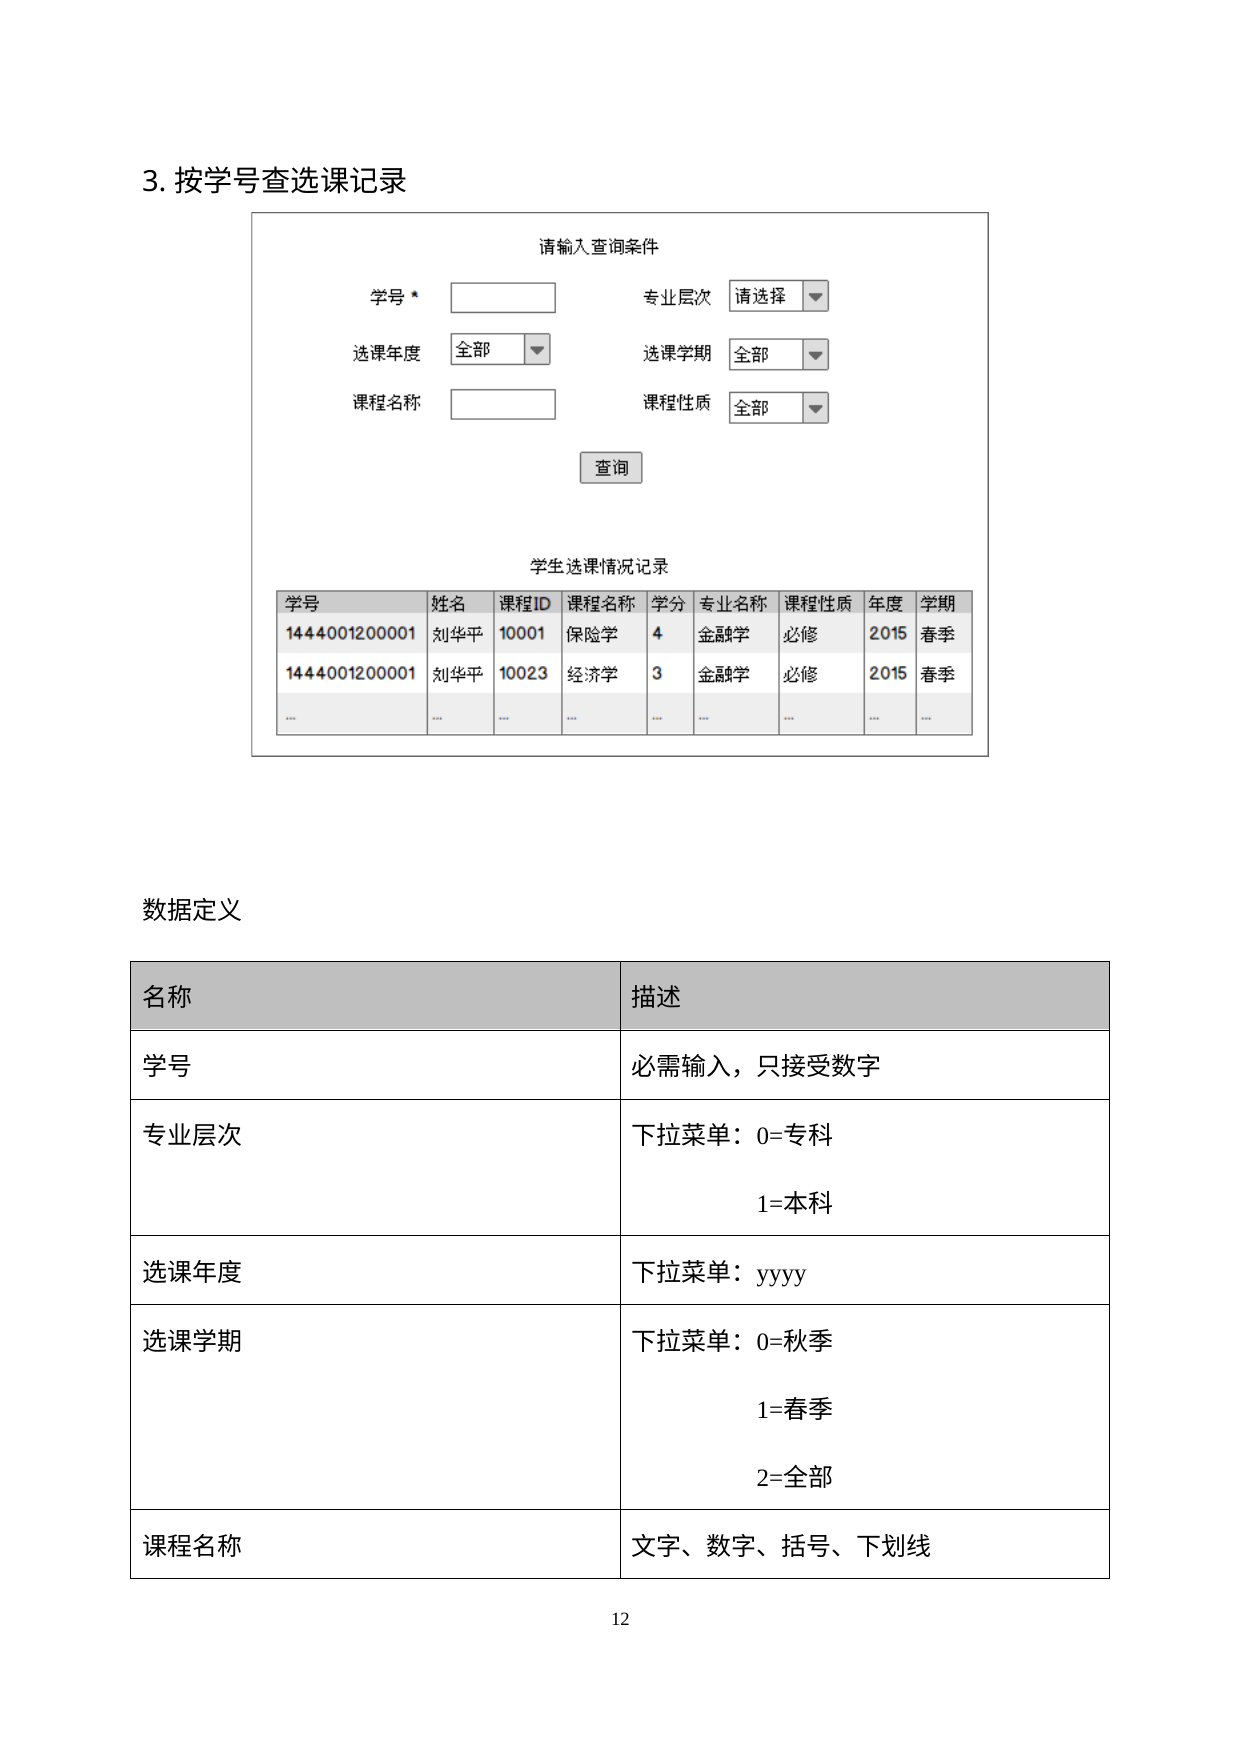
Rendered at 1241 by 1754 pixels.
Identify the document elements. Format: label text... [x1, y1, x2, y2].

table_cell 下拉菜单：0=专科 1=本科 [621, 1100, 1109, 1235]
table_cell 专业层次 [131, 1100, 620, 1235]
text 3. 按学号查选课记录 [142, 144, 1098, 212]
table_cell 下拉菜单：yyyy [621, 1236, 1109, 1304]
text 数据定义 [142, 874, 1098, 942]
table_cell 课程名称 [131, 1510, 620, 1578]
table_header 名称 [131, 962, 620, 1029]
table_header 描述 [621, 962, 1109, 1029]
table_cell 选课年度 [131, 1236, 620, 1304]
table_cell 学号 [131, 1031, 620, 1098]
table_cell 下拉菜单：0=秋季 1=春季 2=全部 [621, 1305, 1109, 1509]
table_cell 文字、数字、括号、下划线 [621, 1510, 1109, 1578]
table_cell 必需输入，只接受数字 [621, 1031, 1109, 1098]
table_cell 选课学期 [131, 1305, 620, 1509]
picture [251, 212, 989, 757]
